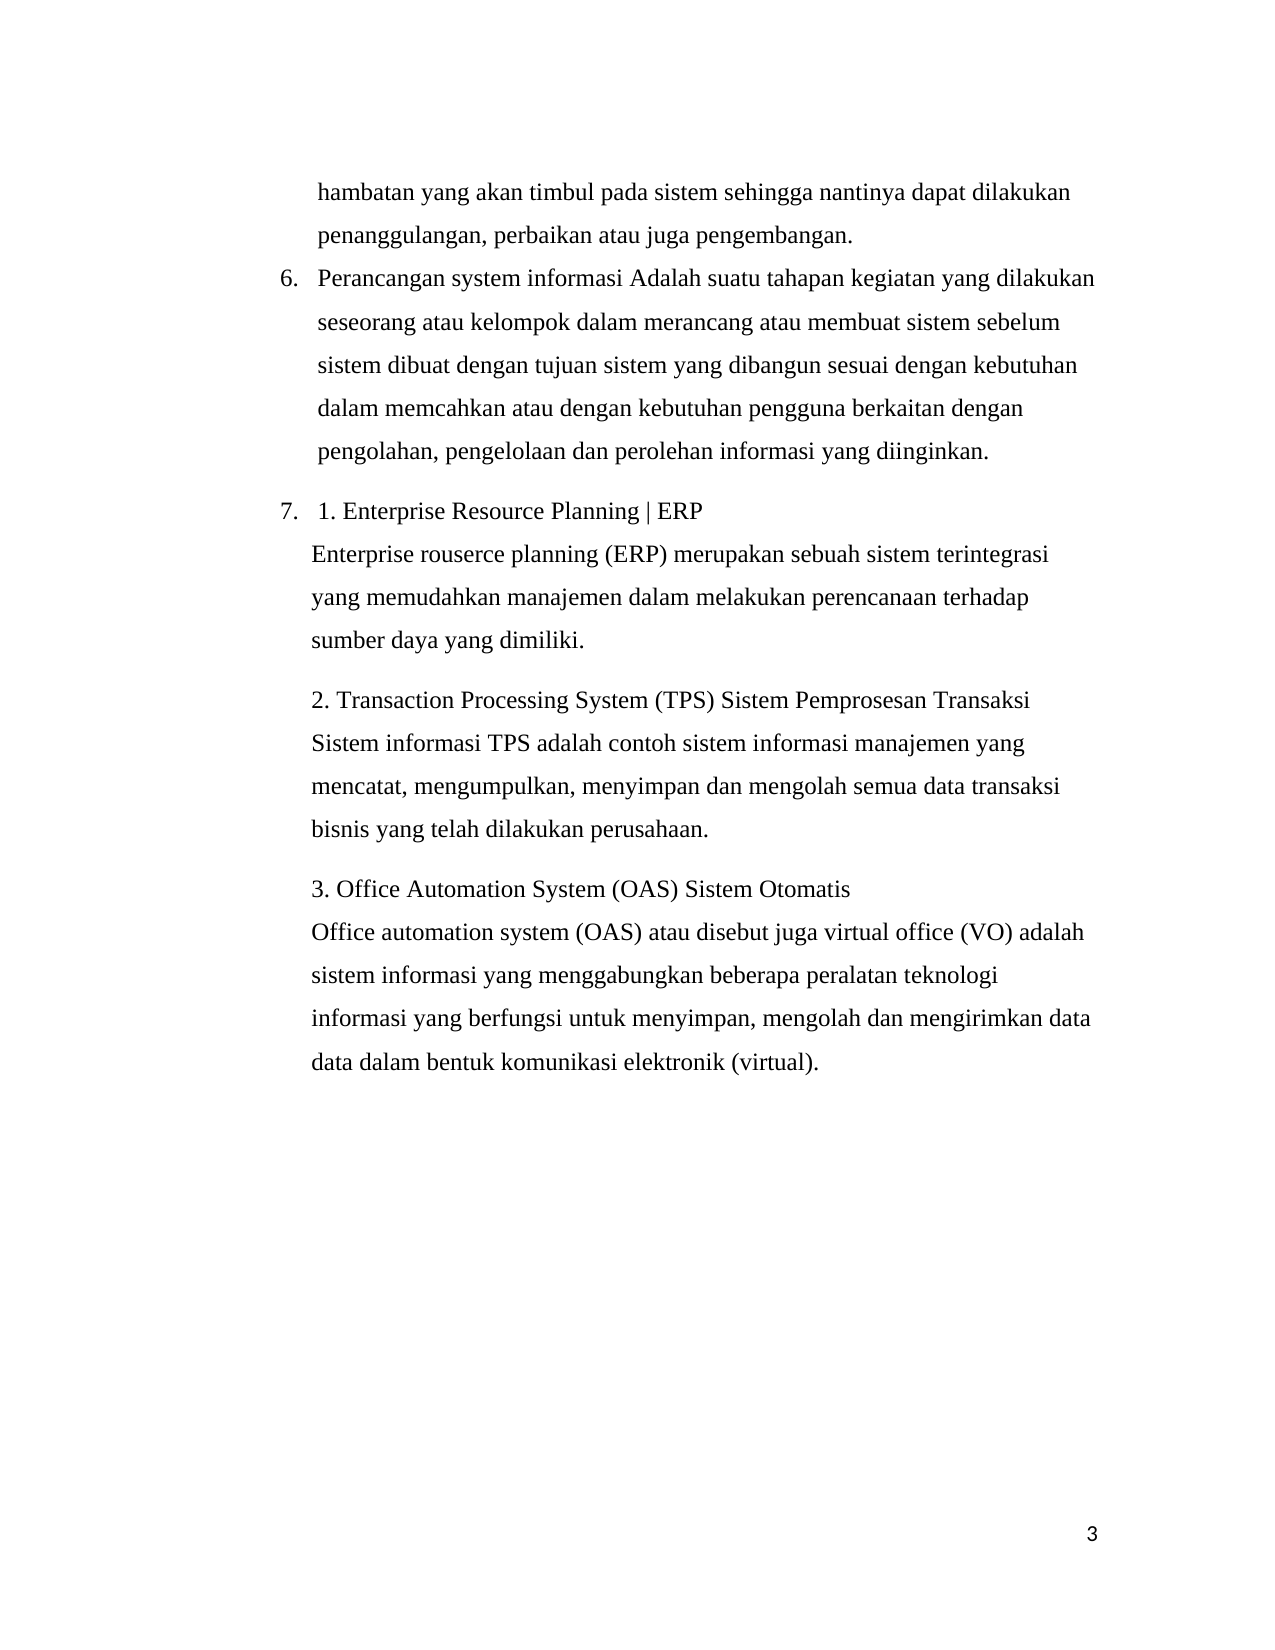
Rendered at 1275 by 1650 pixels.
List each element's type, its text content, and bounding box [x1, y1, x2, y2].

list Perancangan system informasi Adalah suatu tahapan kegiatan yang dilakukan seseorang atau kelompok dalam merancang atau membuat sistem sebelum sistem dibuat dengan tujuan sistem yang dibangun sesuai dengan kebutuhan dalam memcahkan atau dengan kebutuhan pengguna berkaitan dengan pengolahan, pengelolaan dan perolehan informasi yang diinginkan. [280, 263, 1098, 465]
text Office automation system (OAS) atau disebut juga virtual office (VO) adalah sistem informasi yang menggabungkan beberapa peralatan teknologi informasi yang berfungsi untuk menyimpan, mengolah dan mengirimkan data data dalam bentuk komunikasi elektronik (virtual). [311, 917, 1098, 1075]
text Enterprise rouserce planning (ERP) merupakan sebuah sistem terintegrasi yang memudahkan manajemen dalam melakukan perencanaan terhadap sumber daya yang dimiliki. [311, 539, 1098, 654]
subtitle 1. Enterprise Resource Planning | ERP [280, 496, 1098, 524]
subtitle 3. Office Automation System (OAS) Sistem Otomatis [236, 874, 1098, 903]
subtitle 2. Transaction Processing System (TPS) Sistem Pemprosesan Transaksi [311, 685, 1098, 714]
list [280, 177, 1098, 249]
text Sistem informasi TPS adalah contoh sistem informasi manajemen yang mencatat, mengumpulkan, menyimpan dan mengolah semua data transaksi bisnis yang telah dilakukan perusahaan. [311, 728, 1098, 843]
